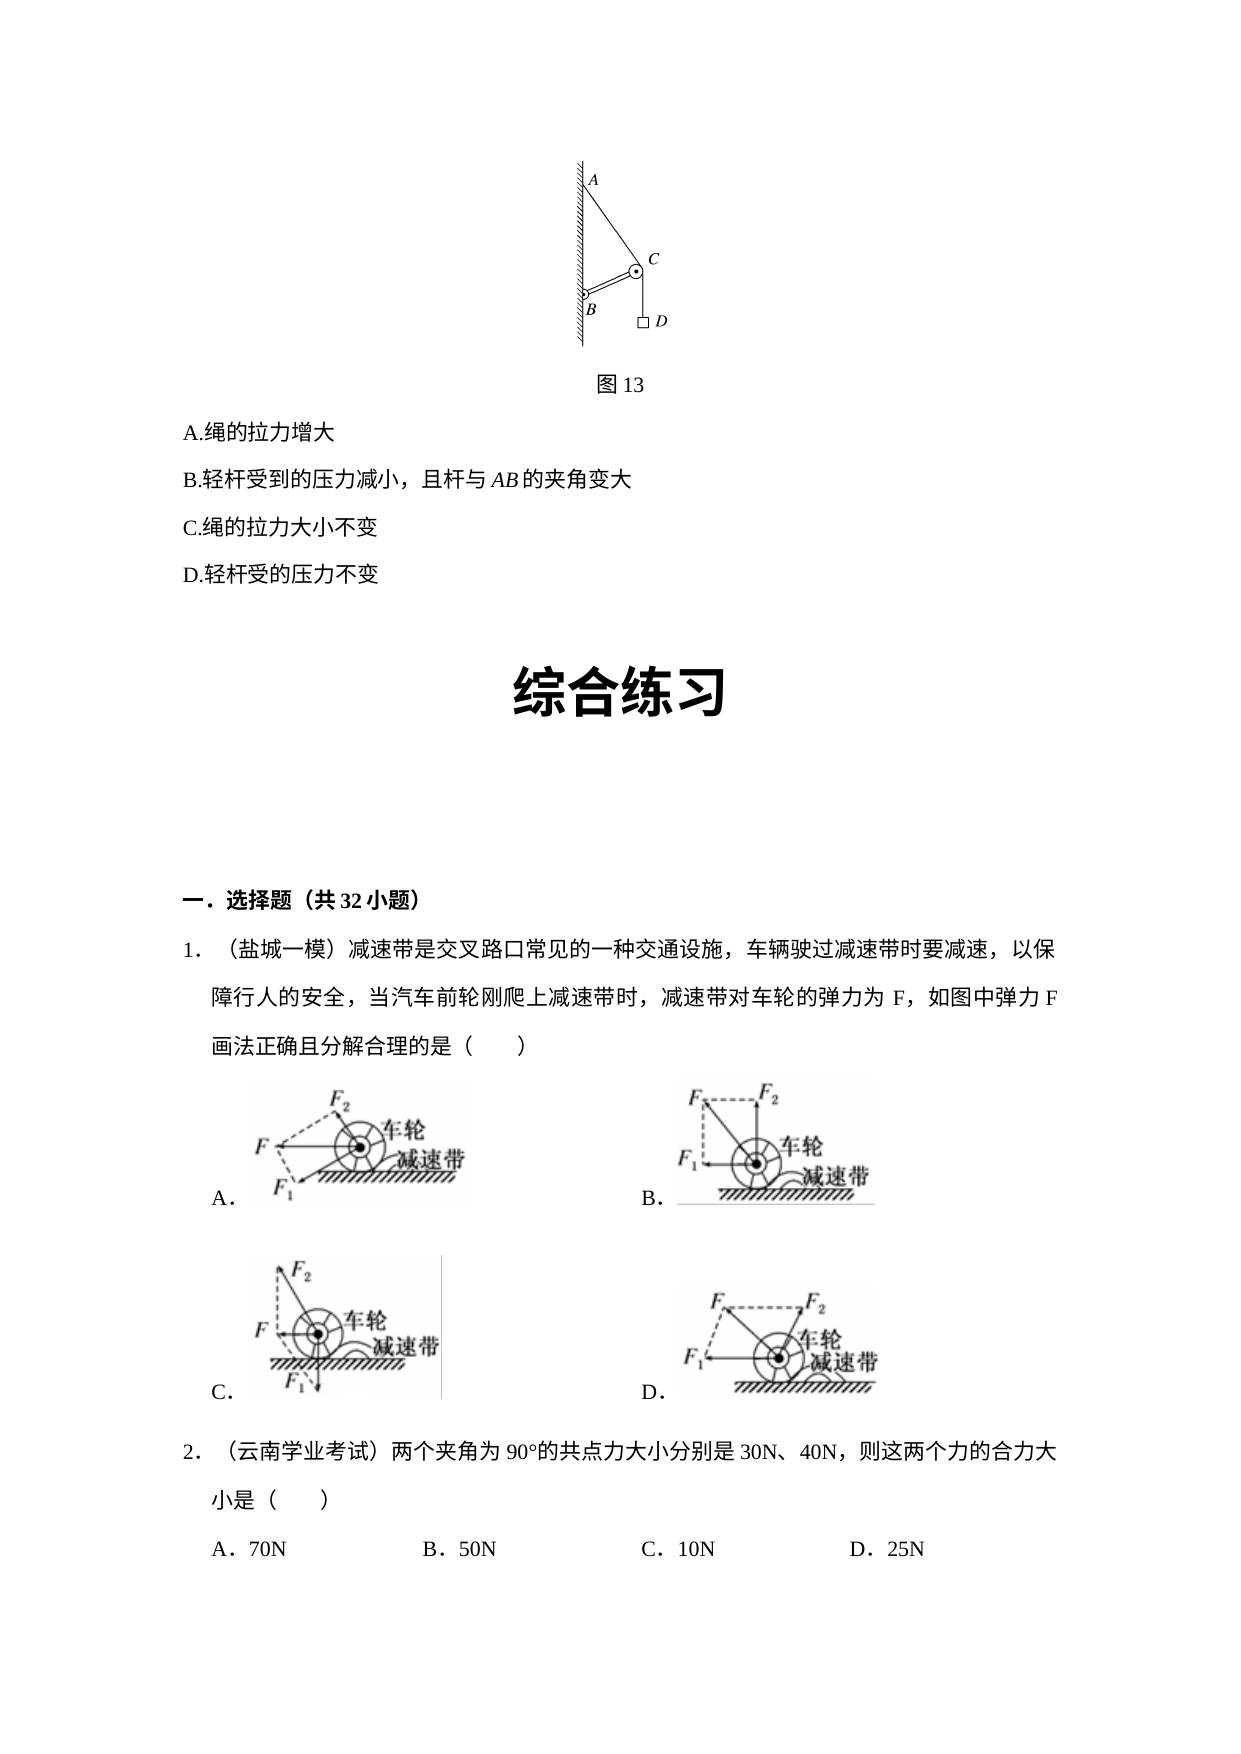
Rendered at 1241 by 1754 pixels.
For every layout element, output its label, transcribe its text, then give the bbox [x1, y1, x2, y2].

picture [248, 1084, 470, 1206]
picture [247, 1255, 445, 1399]
text A.绳的拉力增大 [183, 415, 1058, 447]
picture [678, 1286, 884, 1399]
picture [567, 161, 673, 353]
subtitle 综合练习 [183, 640, 1058, 738]
picture [677, 1076, 875, 1206]
text 2．（云南学业考试）两个夹角为90°的共点力大小分别是30N、40N，则这两个力的合力大小是（ ） [183, 1434, 1058, 1515]
text 一．选择题（共32小题） [183, 883, 1058, 915]
text B.轻杆受到的压力减小，且杆与AB的夹角变大 [183, 462, 1058, 494]
text A．70N B．50N C．10N D．25N [183, 1531, 1058, 1563]
text 1．（盐城一模）减速带是交叉路口常见的一种交通设施，车辆驶过减速带时要减速，以保障行人的安全，当汽车前轮刚爬上减速带时，减速带对车轮的弹力为F，如图中弹力F画法正确且分解合理的是（ ） [183, 931, 1058, 1061]
text C.绳的拉力大小不变 [183, 510, 1058, 542]
text D.轻杆受的压力不变 [183, 557, 1058, 589]
text 图13 [183, 367, 1058, 399]
